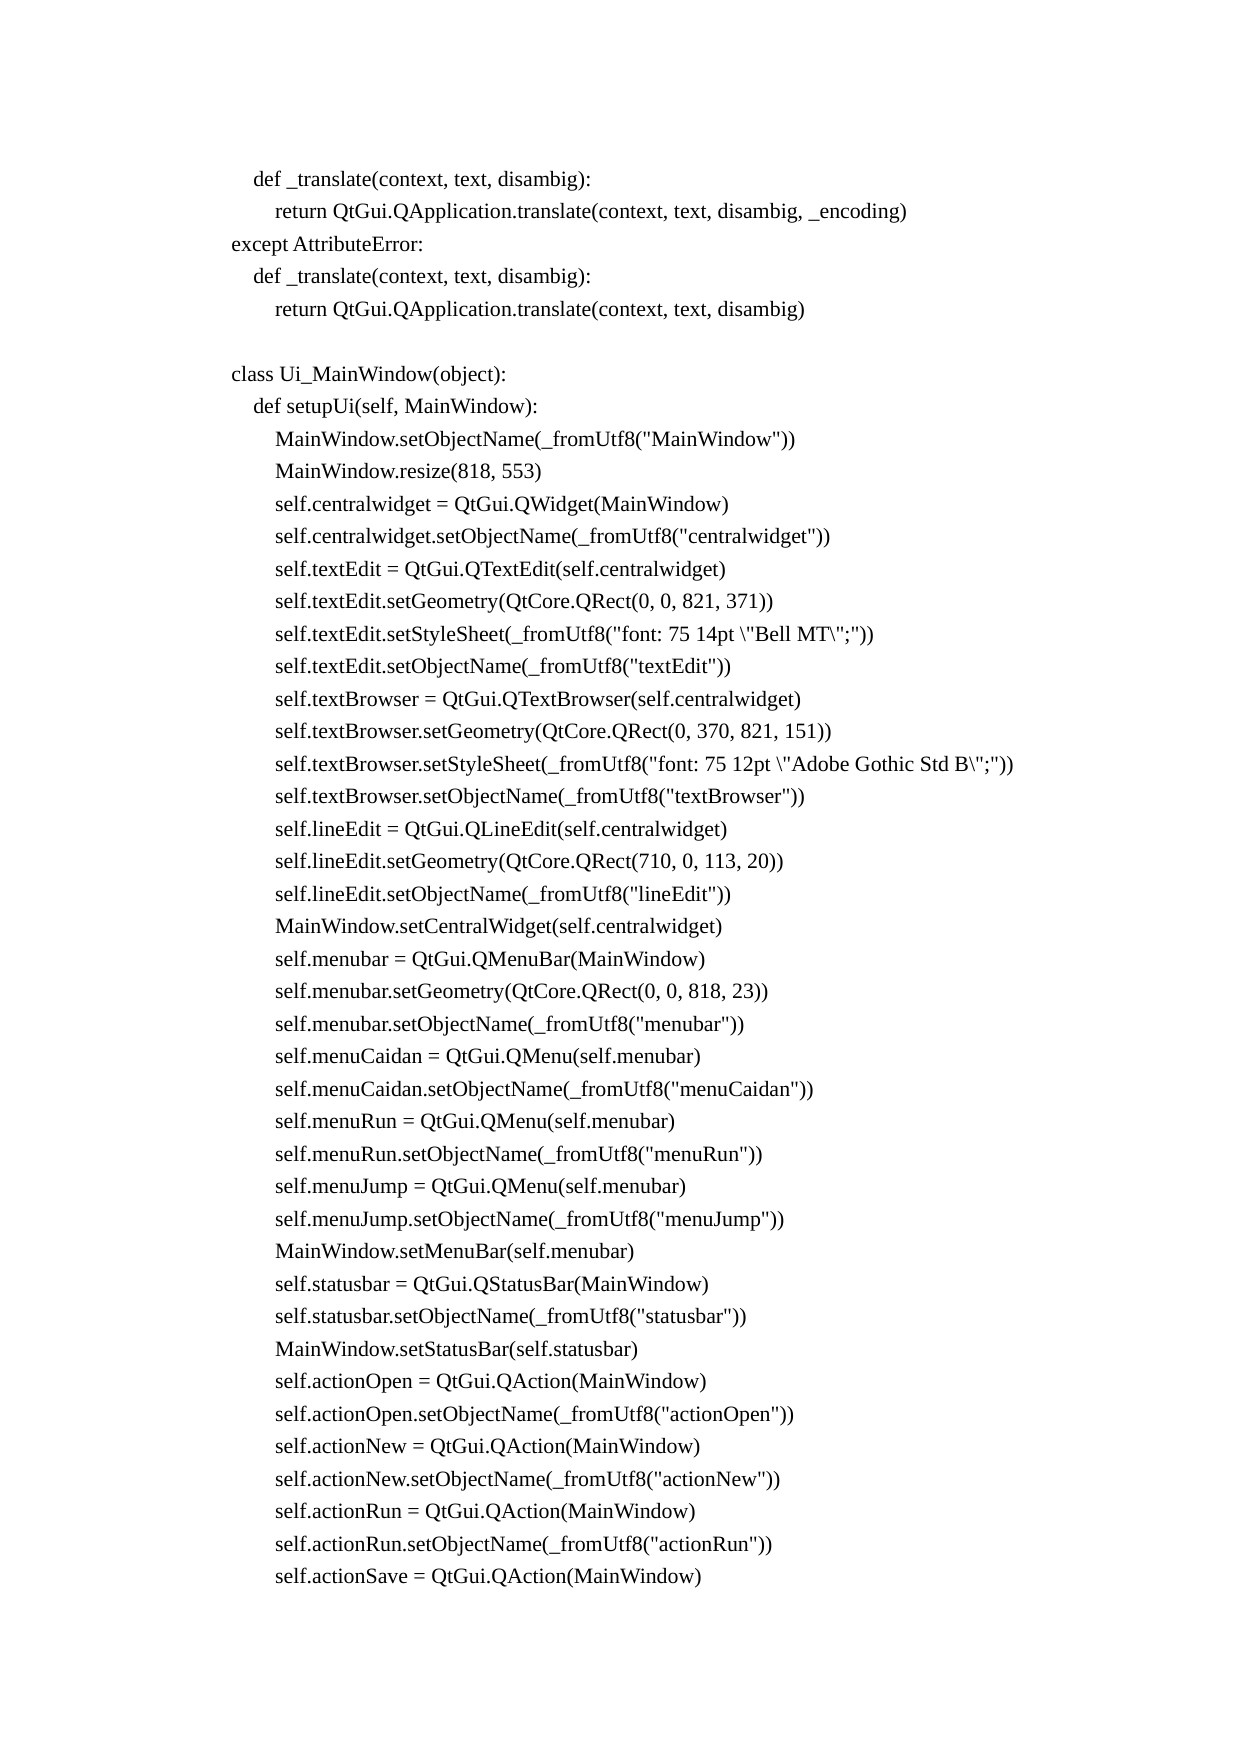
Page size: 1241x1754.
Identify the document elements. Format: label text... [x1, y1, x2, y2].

text self.textBrowser.setStyleSheet(_fromUtf8("font: 75 12pt \"Adobe Gothic Std B\";")) [187, 747, 1053, 779]
text self.actionNew.setObjectName(_fromUtf8("actionNew")) [187, 1462, 1053, 1494]
text self.menuJump = QtGui.QMenu(self.menubar) [187, 1169, 1053, 1202]
text self.menuCaidan = QtGui.QMenu(self.menubar) [187, 1039, 1053, 1072]
text self.menubar.setObjectName(_fromUtf8("menubar")) [187, 1007, 1053, 1039]
text class Ui_MainWindow(object): [187, 357, 1053, 389]
text self.actionOpen.setObjectName(_fromUtf8("actionOpen")) [187, 1397, 1053, 1429]
text self.lineEdit.setObjectName(_fromUtf8("lineEdit")) [187, 877, 1053, 909]
text self.textEdit = QtGui.QTextEdit(self.centralwidget) [187, 552, 1053, 584]
text MainWindow.setCentralWidget(self.centralwidget) [187, 909, 1053, 942]
text self.textBrowser = QtGui.QTextBrowser(self.centralwidget) [187, 682, 1053, 714]
text self.textEdit.setObjectName(_fromUtf8("textEdit")) [187, 649, 1053, 682]
text MainWindow.setObjectName(_fromUtf8("MainWindow")) [187, 422, 1053, 454]
text self.textEdit.setGeometry(QtCore.QRect(0, 0, 821, 371)) [187, 584, 1053, 617]
text self.menuCaidan.setObjectName(_fromUtf8("menuCaidan")) [187, 1072, 1053, 1104]
text MainWindow.setStatusBar(self.statusbar) [187, 1332, 1053, 1364]
text return QtGui.QApplication.translate(context, text, disambig) [187, 292, 1053, 324]
text self.actionSave = QtGui.QAction(MainWindow) [187, 1559, 1053, 1592]
text self.menuRun.setObjectName(_fromUtf8("menuRun")) [187, 1137, 1053, 1169]
text self.menuRun = QtGui.QMenu(self.menubar) [187, 1104, 1053, 1137]
text self.statusbar.setObjectName(_fromUtf8("statusbar")) [187, 1299, 1053, 1332]
text self.menuJump.setObjectName(_fromUtf8("menuJump")) [187, 1202, 1053, 1234]
text self.textEdit.setStyleSheet(_fromUtf8("font: 75 14pt \"Bell MT\";")) [187, 617, 1053, 649]
text self.actionRun = QtGui.QAction(MainWindow) [187, 1494, 1053, 1527]
text def _translate(context, text, disambig): [187, 162, 1053, 194]
text self.actionRun.setObjectName(_fromUtf8("actionRun")) [187, 1527, 1053, 1559]
text self.textBrowser.setObjectName(_fromUtf8("textBrowser")) [187, 779, 1053, 812]
text MainWindow.setMenuBar(self.menubar) [187, 1234, 1053, 1267]
text self.centralwidget.setObjectName(_fromUtf8("centralwidget")) [187, 519, 1053, 552]
text self.statusbar = QtGui.QStatusBar(MainWindow) [187, 1267, 1053, 1299]
text self.menubar = QtGui.QMenuBar(MainWindow) [187, 942, 1053, 974]
text self.textBrowser.setGeometry(QtCore.QRect(0, 370, 821, 151)) [187, 714, 1053, 747]
text def setupUi(self, MainWindow): [187, 389, 1053, 422]
text return QtGui.QApplication.translate(context, text, disambig, _encoding) [187, 194, 1053, 227]
text MainWindow.resize(818, 553) [187, 454, 1053, 487]
text self.actionNew = QtGui.QAction(MainWindow) [187, 1429, 1053, 1462]
text self.actionOpen = QtGui.QAction(MainWindow) [187, 1364, 1053, 1397]
text except AttributeError: [187, 227, 1053, 259]
text def _translate(context, text, disambig): [187, 259, 1053, 292]
text self.menubar.setGeometry(QtCore.QRect(0, 0, 818, 23)) [187, 974, 1053, 1007]
text self.lineEdit = QtGui.QLineEdit(self.centralwidget) [187, 812, 1053, 844]
text self.lineEdit.setGeometry(QtCore.QRect(710, 0, 113, 20)) [187, 844, 1053, 877]
text self.centralwidget = QtGui.QWidget(MainWindow) [187, 487, 1053, 519]
